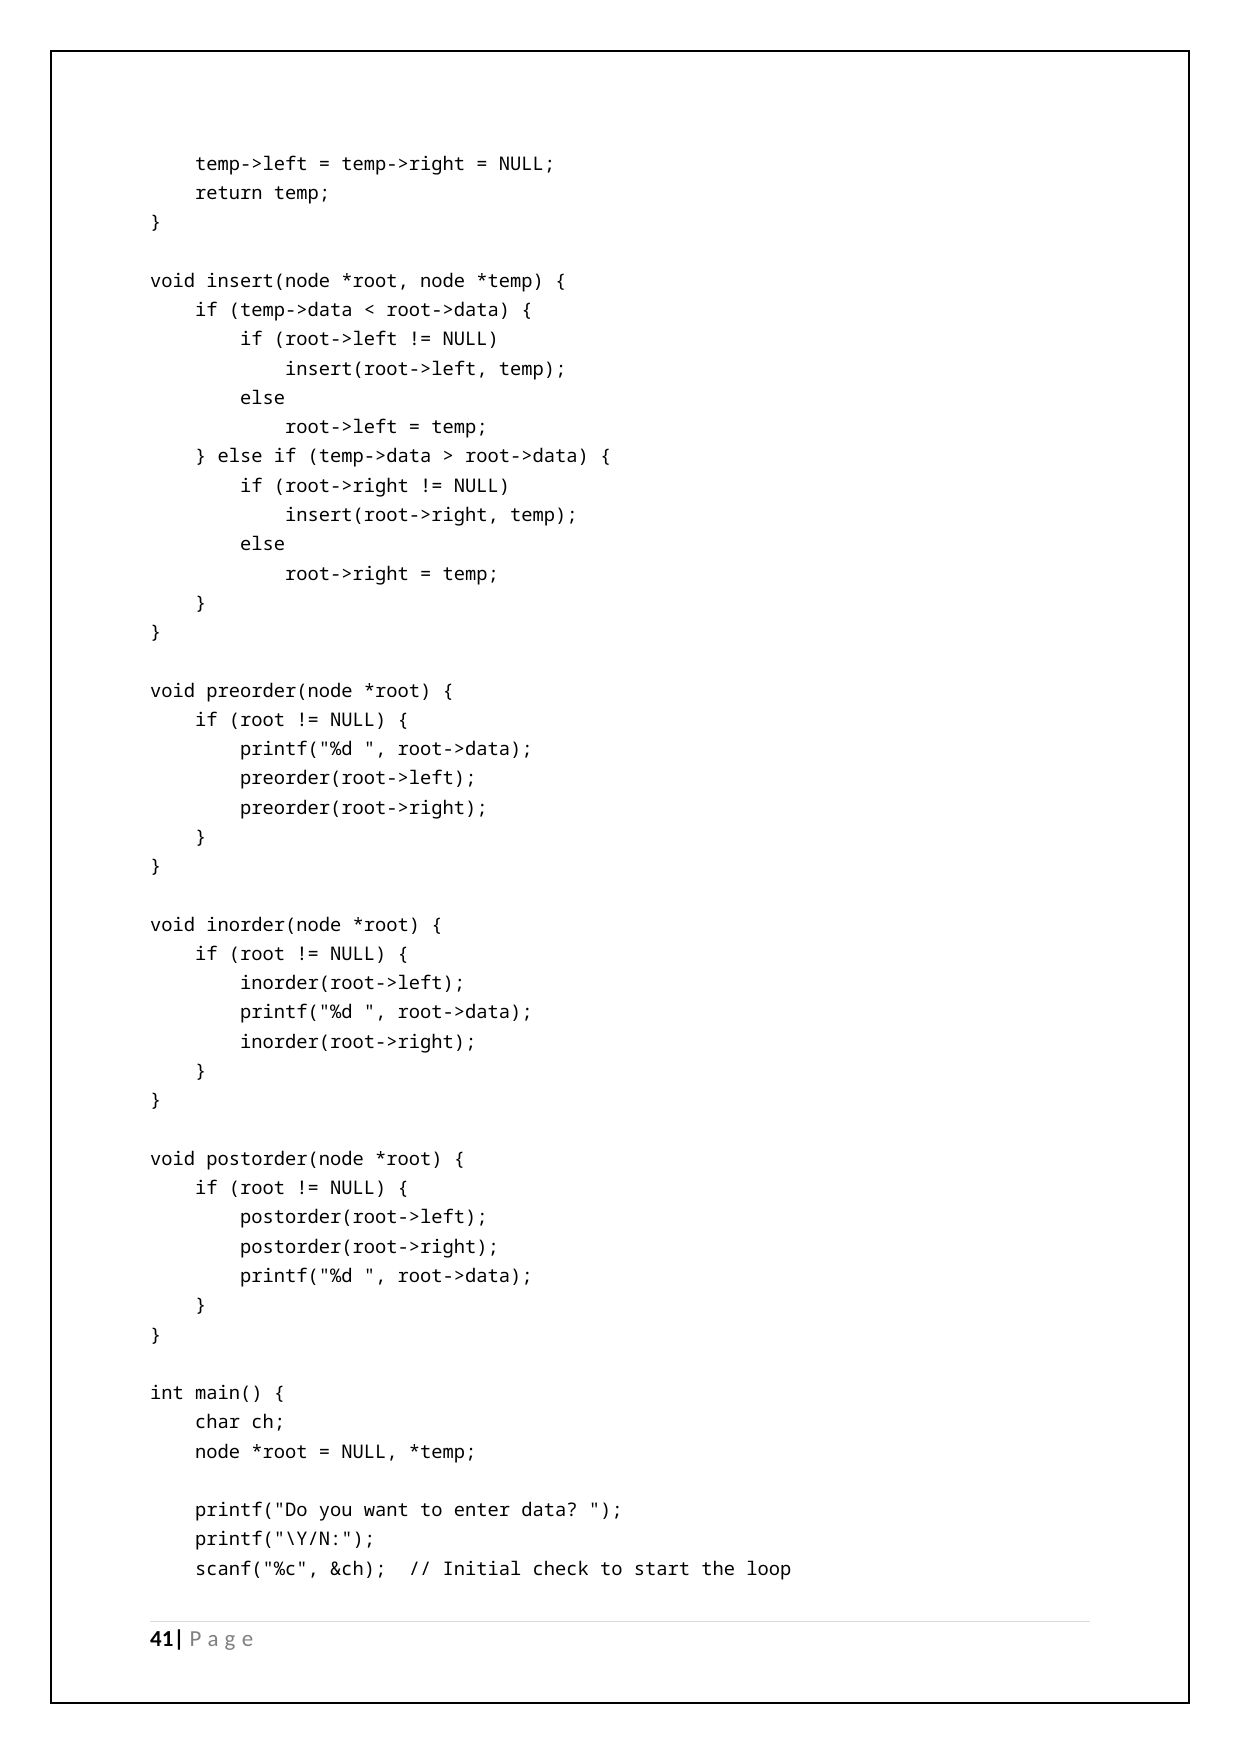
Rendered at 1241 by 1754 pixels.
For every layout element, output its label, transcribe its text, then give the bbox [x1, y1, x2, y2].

text scanf("%c", &ch); // Initial check to start the loop [150, 1555, 1090, 1581]
text inorder(root->left); [150, 969, 1090, 995]
text } else if (temp->data > root->data) { [150, 443, 1090, 468]
text if (root != NULL) { [150, 706, 1090, 732]
text } [150, 823, 1090, 849]
text printf("%d ", root->data); [150, 999, 1090, 1024]
text insert(root->left, temp); [150, 355, 1090, 380]
text insert(root->right, temp); [150, 501, 1090, 527]
text } [150, 1057, 1090, 1083]
text } [150, 1321, 1090, 1346]
text return temp; [150, 179, 1090, 205]
text void inorder(node *root) { [150, 911, 1090, 937]
text printf("\Y/N:"); [150, 1526, 1090, 1551]
text node *root = NULL, *temp; [150, 1438, 1090, 1463]
text } [150, 589, 1090, 614]
text root->left = temp; [150, 413, 1090, 439]
text void insert(node *root, node *temp) { [150, 267, 1090, 293]
text if (root->left != NULL) [150, 326, 1090, 351]
text int main() { [150, 1379, 1090, 1405]
text } [150, 208, 1090, 234]
text temp->left = temp->right = NULL; [150, 150, 1090, 176]
text } [150, 618, 1090, 644]
text printf("%d ", root->data); [150, 1262, 1090, 1288]
text inorder(root->right); [150, 1028, 1090, 1054]
text } [150, 1292, 1090, 1317]
text } [150, 1087, 1090, 1112]
text root->right = temp; [150, 560, 1090, 585]
text postorder(root->right); [150, 1233, 1090, 1258]
text if (root != NULL) { [150, 940, 1090, 966]
text postorder(root->left); [150, 1204, 1090, 1229]
text else [150, 384, 1090, 410]
text preorder(root->right); [150, 794, 1090, 819]
text preorder(root->left); [150, 765, 1090, 790]
text void preorder(node *root) { [150, 677, 1090, 702]
text if (root->right != NULL) [150, 472, 1090, 497]
text printf("Do you want to enter data? "); [150, 1496, 1090, 1522]
text } [150, 852, 1090, 878]
text char ch; [150, 1409, 1090, 1434]
text if (root != NULL) { [150, 1174, 1090, 1200]
text void postorder(node *root) { [150, 1145, 1090, 1171]
text if (temp->data < root->data) { [150, 296, 1090, 322]
text else [150, 531, 1090, 556]
text printf("%d ", root->data); [150, 735, 1090, 761]
